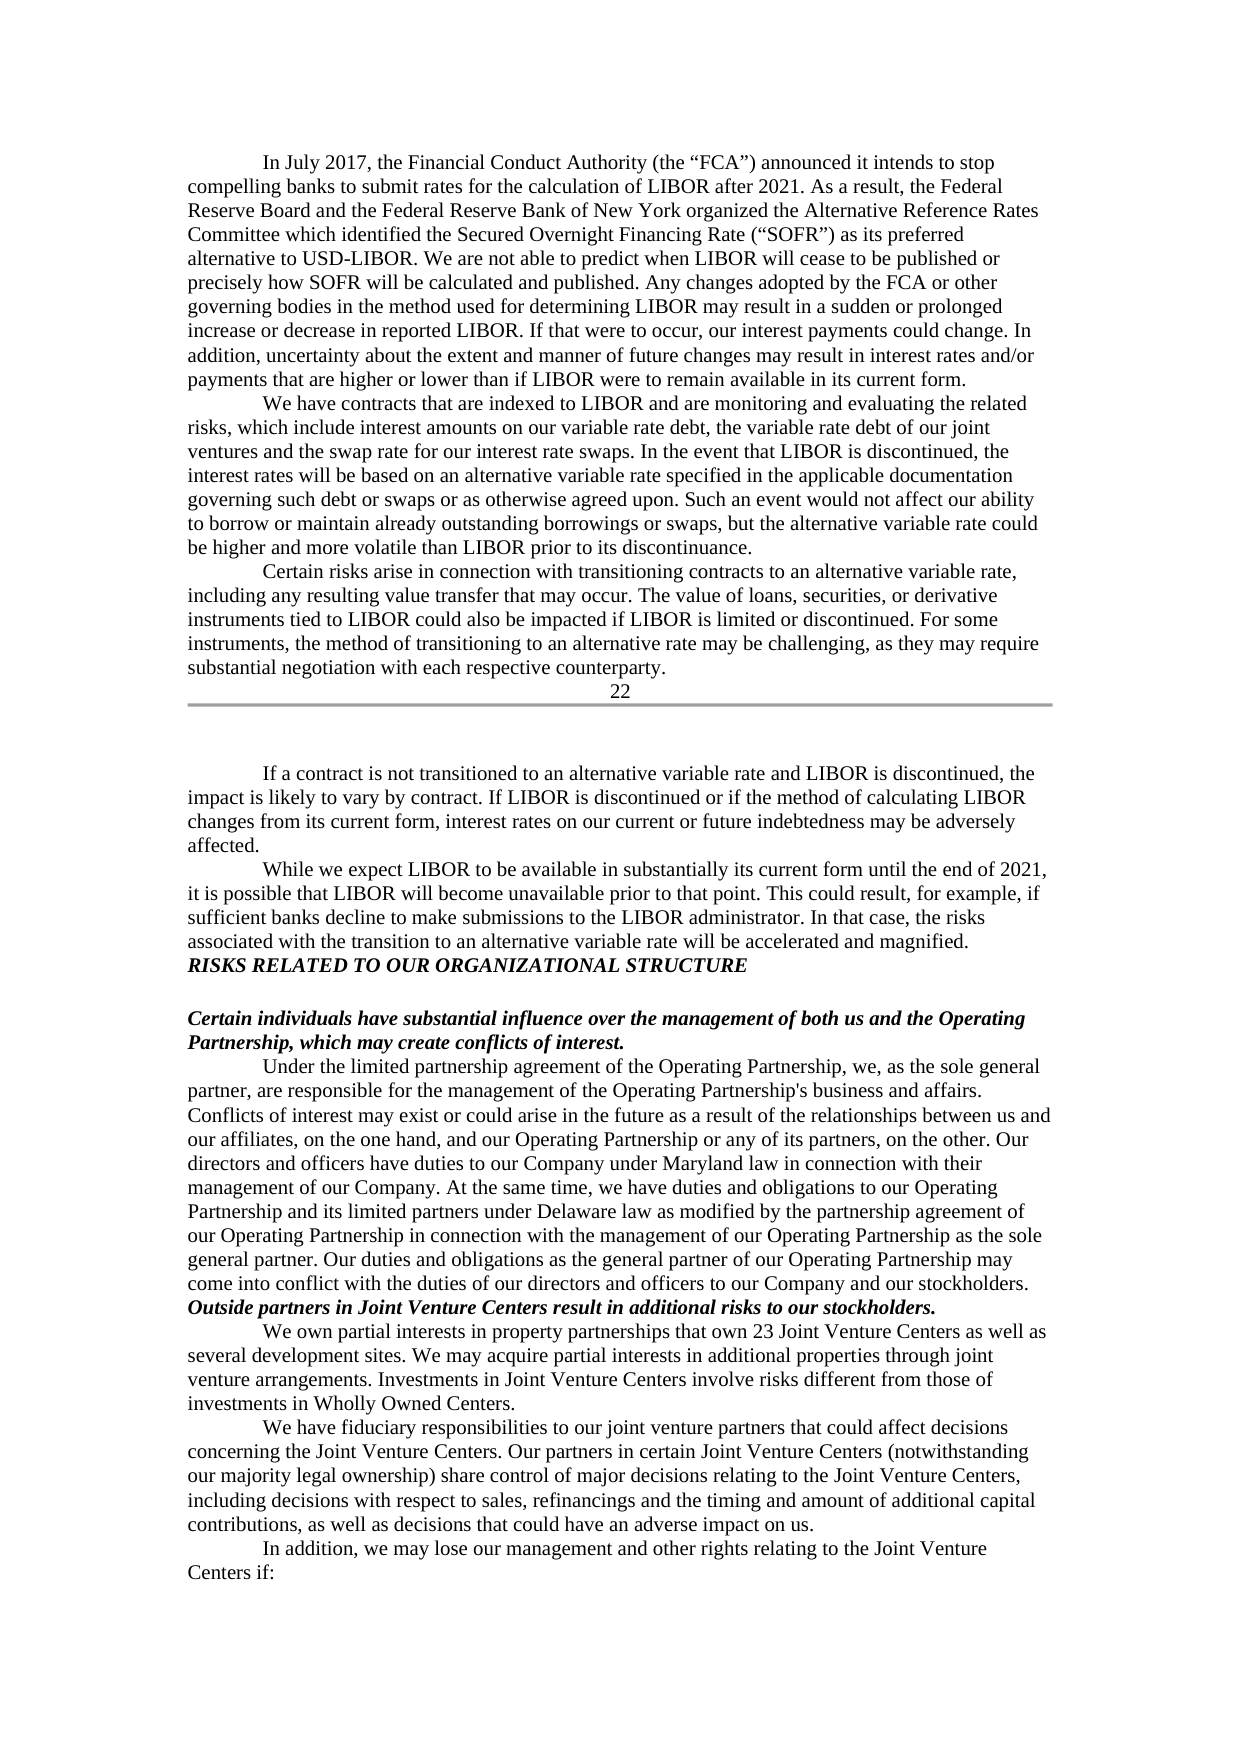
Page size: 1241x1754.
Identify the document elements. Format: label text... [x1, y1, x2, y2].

text Under the limited partnership agreement of the Operating Partnership, we, as the sole general partner, are responsible for the management of the Operating Partnership's business and affairs. Conflicts of interest may exist or could arise in the future as a result of the relationships between us and our affiliates, on the one hand, and our Operating Partnership or any of its partners, on the other. Our directors and officers have duties to our Company under Maryland law in connection with their management of our Company. At the same time, we have duties and obligations to our Operating Partnership and its limited partners under Delaware law as modified by the partnership agreement of our Operating Partnership in connection with the management of our Operating Partnership as the sole general partner. Our duties and obligations as the general partner of our Operating Partnership may come into conflict with the duties of our directors and officers to our Company and our stockholders. [187, 1054, 1053, 1295]
text If a contract is not transitioned to an alternative variable rate and LIBOR is discontinued, the impact is likely to vary by contract. If LIBOR is discontinued or if the method of calculating LIBOR changes from its current form, interest rates on our current or future indebtedness may be adversely affected. [187, 761, 1053, 857]
text In July 2017, the Financial Conduct Authority (the “FCA”) announced it intends to stop compelling banks to submit rates for the calculation of LIBOR after 2021. As a result, the Federal Reserve Board and the Federal Reserve Bank of New York organized the Alternative Reference Rates Committee which identified the Secured Overnight Financing Rate (“SOFR”) as its preferred alternative to USD-LIBOR. We are not able to predict when LIBOR will cease to be published or precisely how SOFR will be calculated and published. Any changes adopted by the FCA or other governing bodies in the method used for determining LIBOR may result in a sudden or prolonged increase or decrease in reported LIBOR. If that were to occur, our interest payments could change. In addition, uncertainty about the extent and manner of future changes may result in interest rates and/or payments that are higher or lower than if LIBOR were to remain available in its current form. [187, 150, 1053, 391]
text We have fiduciary responsibilities to our joint venture partners that could affect decisions concerning the Joint Venture Centers. Our partners in certain Joint Venture Centers (notwithstanding our majority legal ownership) share control of major decisions relating to the Joint Venture Centers, including decisions with respect to sales, refinancings and the timing and amount of additional capital contributions, as well as decisions that could have an adverse impact on us. [187, 1415, 1053, 1536]
text In addition, we may lose our management and other rights relating to the Joint Venture Centers if: [187, 1536, 1053, 1584]
text We own partial interests in property partnerships that own 23 Joint Venture Centers as well as several development sites. We may acquire partial interests in additional properties through joint venture arrangements. Investments in Joint Venture Centers involve risks different from those of investments in Wholly Owned Centers. [187, 1319, 1053, 1415]
text Outside partners in Joint Venture Centers result in additional risks to our stockholders. [187, 1295, 1053, 1319]
text Certain risks arise in connection with transitioning contracts to an alternative variable rate, including any resulting value transfer that may occur. The value of loans, securities, or derivative instruments tied to LIBOR could also be impacted if LIBOR is limited or discontinued. For some instruments, the method of transitioning to an alternative rate may be challenging, as they may require substantial negotiation with each respective counterparty. [187, 559, 1053, 679]
text RISKS RELATED TO OUR ORGANIZATIONAL STRUCTURE [187, 953, 1053, 977]
text While we expect LIBOR to be available in substantially its current form until the end of 2021, it is possible that LIBOR will become unavailable prior to that point. This could result, for example, if sufficient banks decline to make submissions to the LIBOR administrator. In that case, the risks associated with the transition to an alternative variable rate will be accelerated and magnified. [187, 857, 1053, 953]
text 22 [187, 679, 1053, 703]
text We have contracts that are indexed to LIBOR and are monitoring and evaluating the related risks, which include interest amounts on our variable rate debt, the variable rate debt of our joint ventures and the swap rate for our interest rate swaps. In the event that LIBOR is discontinued, the interest rates will be based on an alternative variable rate specified in the applicable documentation governing such debt or swaps or as otherwise agreed upon. Such an event would not affect our ability to borrow or maintain already outstanding borrowings or swaps, but the alternative variable rate could be higher and more volatile than LIBOR prior to its discontinuance. [187, 391, 1053, 559]
text Certain individuals have substantial influence over the management of both us and the Operating Partnership, which may create conflicts of interest. [187, 1006, 1053, 1054]
